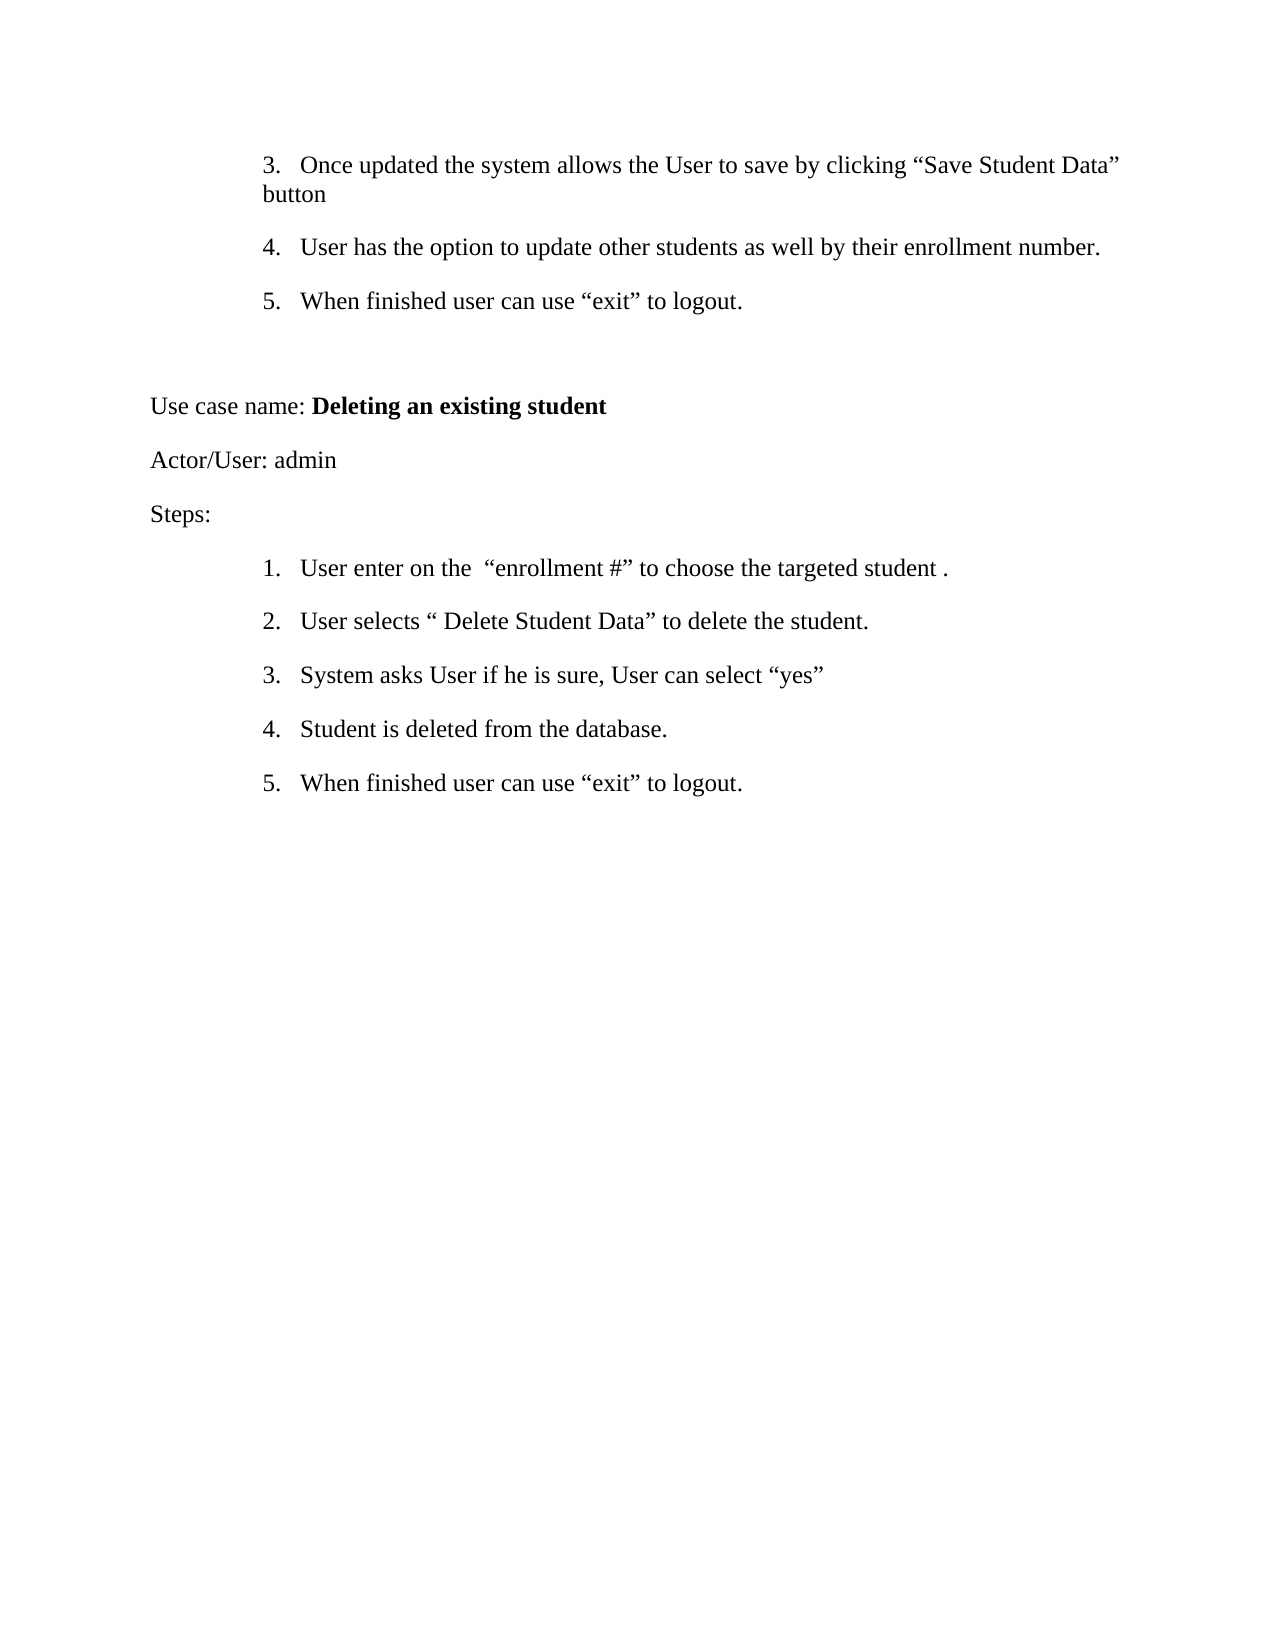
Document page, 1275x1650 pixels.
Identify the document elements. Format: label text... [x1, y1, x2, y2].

text 3. System asks User if he is sure, User can select “yes” [262, 660, 1125, 689]
text Use case name: Deleting an existing student [150, 391, 1125, 420]
text 3. Once updated the system allows the User to save by clicking “Save Student Data” button [262, 150, 1125, 207]
text 5. When finished user can use “exit” to logout. [262, 286, 1125, 315]
text 2. User selects “ Delete Student Data” to delete the student. [262, 606, 1125, 635]
text Steps: [150, 499, 1125, 528]
text 4. Student is deleted from the database. [262, 714, 1125, 743]
text 4. User has the option to update other students as well by their enrollment number. [262, 232, 1125, 261]
text Actor/User: admin [150, 445, 1125, 474]
text 1. User enter on the “enrollment #” to choose the targeted student . [262, 553, 1125, 581]
text 5. When finished user can use “exit” to logout. [262, 768, 1125, 796]
